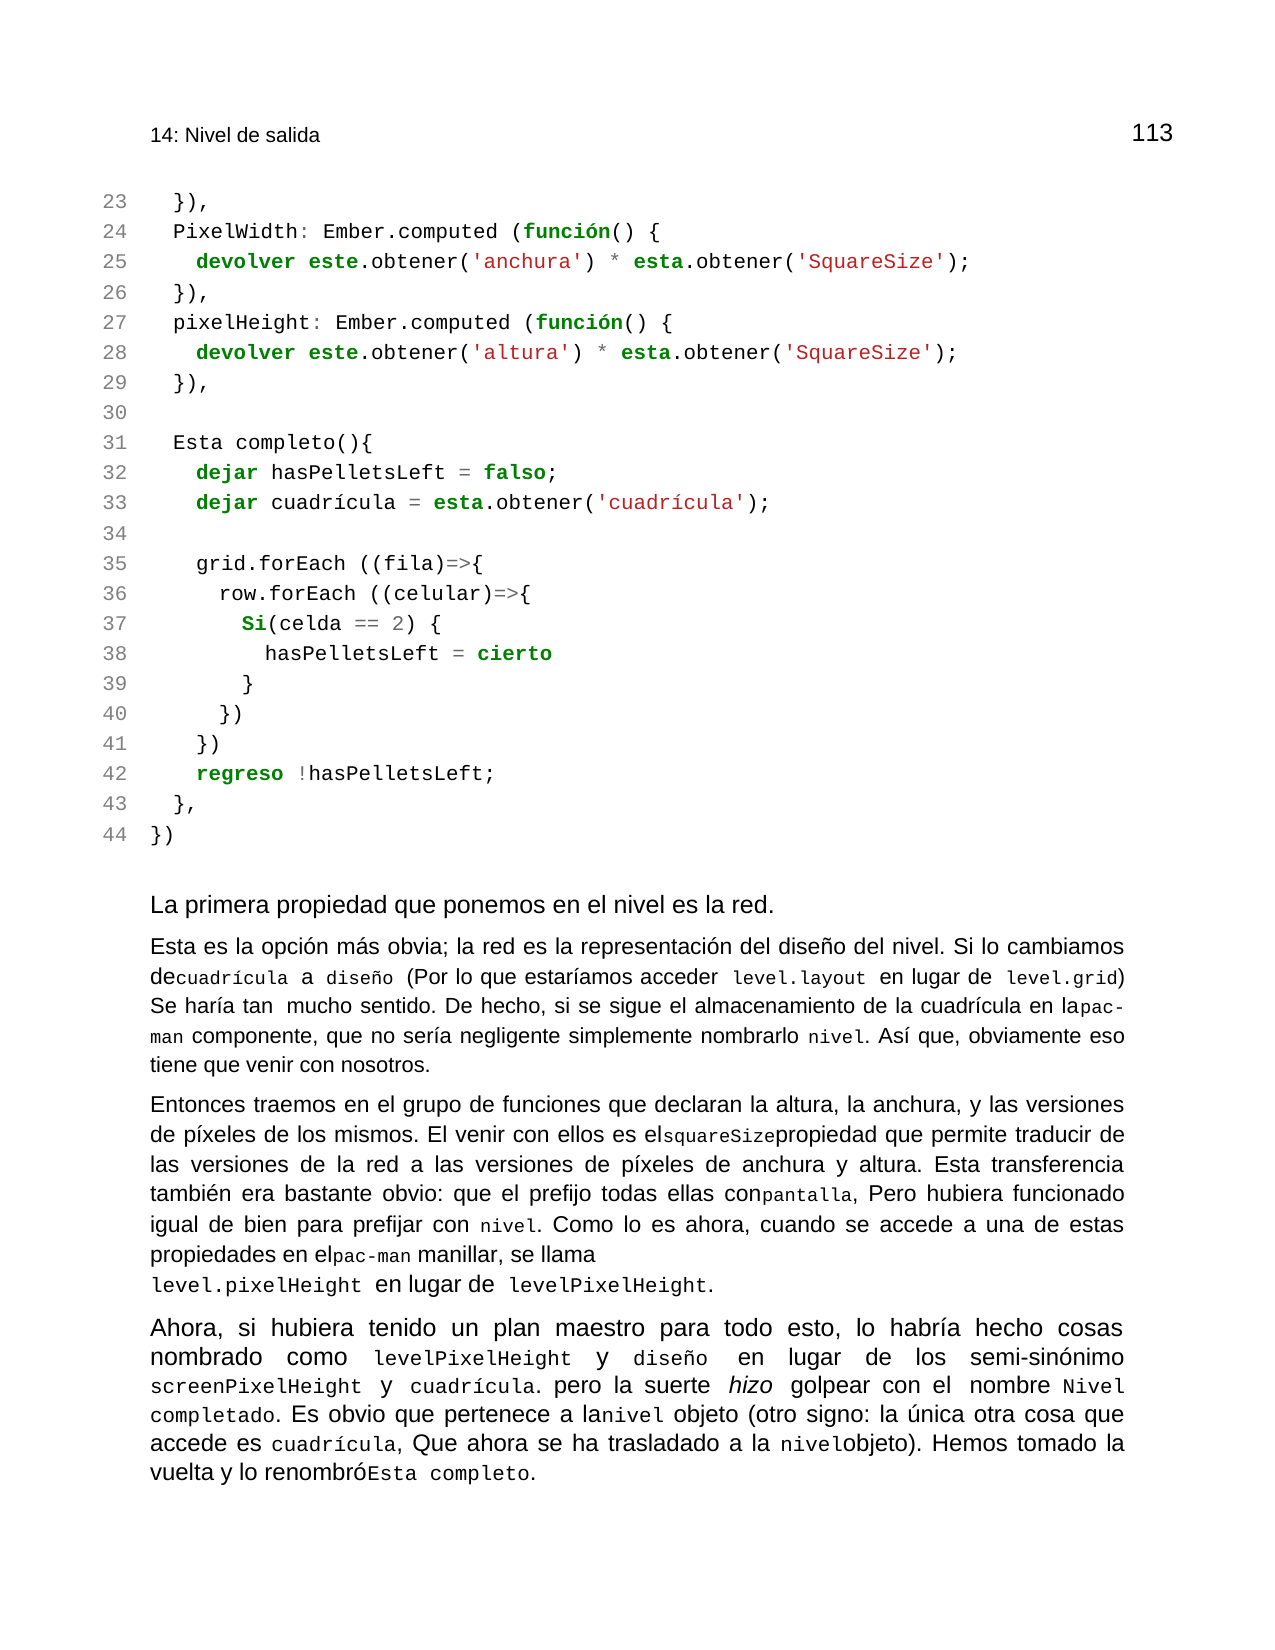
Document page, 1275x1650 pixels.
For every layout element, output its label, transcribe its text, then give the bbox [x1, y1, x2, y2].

text Entonces traemos en el grupo de funciones que declaran la altura, la anchura, y las versiones de píxeles de los mismos. El venir con ellos es elsquareSizepropiedad que permite traducir de las versiones de la red a las versiones de píxeles de anchura y altura. Esta transferencia también era bastante obvio: que el prefijo todas ellas conpantalla, Pero hubiera funcionado igual de bien para prefijar con nivel. Como lo es ahora, cuando se accede a una de estas propiedades en elpac-man manillar, se llama [150, 1091, 1125, 1268]
list Si(celda == 2) { [102, 613, 1125, 636]
list pixelHeight: Ember.computed (función() { [102, 312, 1125, 335]
list } [102, 673, 1125, 697]
list Esta completo(){ [102, 432, 1125, 456]
text 30 [102, 402, 1125, 426]
list }), [102, 372, 1125, 396]
list regreso !hasPelletsLeft; [102, 763, 1125, 787]
list devolver este.obtener('altura') * esta.obtener('SquareSize'); [102, 342, 1125, 366]
list dejar hasPelletsLeft = falso; [102, 462, 1125, 486]
list }, [102, 793, 1125, 817]
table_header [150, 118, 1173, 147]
text Ahora, si hubiera tenido un plan maestro para todo esto, lo habría hecho cosas nombrado como levelPixelHeight y diseño en lugar de los semi-sinónimo screenPixelHeight y cuadrícula. pero la suerte hizo golpear con el nombre Nivel completado. Es obvio que pertenece a lanivel objeto (otro signo: la única otra cosa que accede es cuadrícula, Que ahora se ha trasladado a la nivelobjeto). Hemos tomado la vuelta y lo renombróEsta completo. [150, 1313, 1125, 1487]
list }) [102, 823, 1125, 847]
list row.forEach ((celular)=>{ [102, 583, 1125, 606]
list }) [102, 733, 1125, 757]
list dejar cuadrícula = esta.obtener('cuadrícula'); [102, 492, 1125, 516]
text level.pixelHeight en lugar de levelPixelHeight. [150, 1271, 1125, 1298]
list }) [102, 703, 1125, 727]
list grid.forEach ((fila)=>{ [102, 553, 1125, 576]
text La primera propiedad que ponemos en el nivel es la red. [150, 890, 1125, 919]
list }), [102, 282, 1125, 305]
list devolver este.obtener('anchura') * esta.obtener('SquareSize'); [102, 252, 1125, 275]
list }), [102, 191, 1125, 215]
text Esta es la opción más obvia; la red es la representación del diseño del nivel. Si lo cambiamos decuadrícula a diseño (Por lo que estaríamos acceder level.layout en lugar de level.grid) Se haría tan mucho sentido. De hecho, si se sigue el almacenamiento de la cuadrícula en lapac-man componente, que no sería negligente simplemente nombrarlo nivel. Así que, obviamente eso tiene que venir con nosotros. [150, 933, 1125, 1077]
list PixelWidth: Ember.computed (función() { [102, 221, 1125, 245]
list hasPelletsLeft = cierto [102, 643, 1125, 667]
